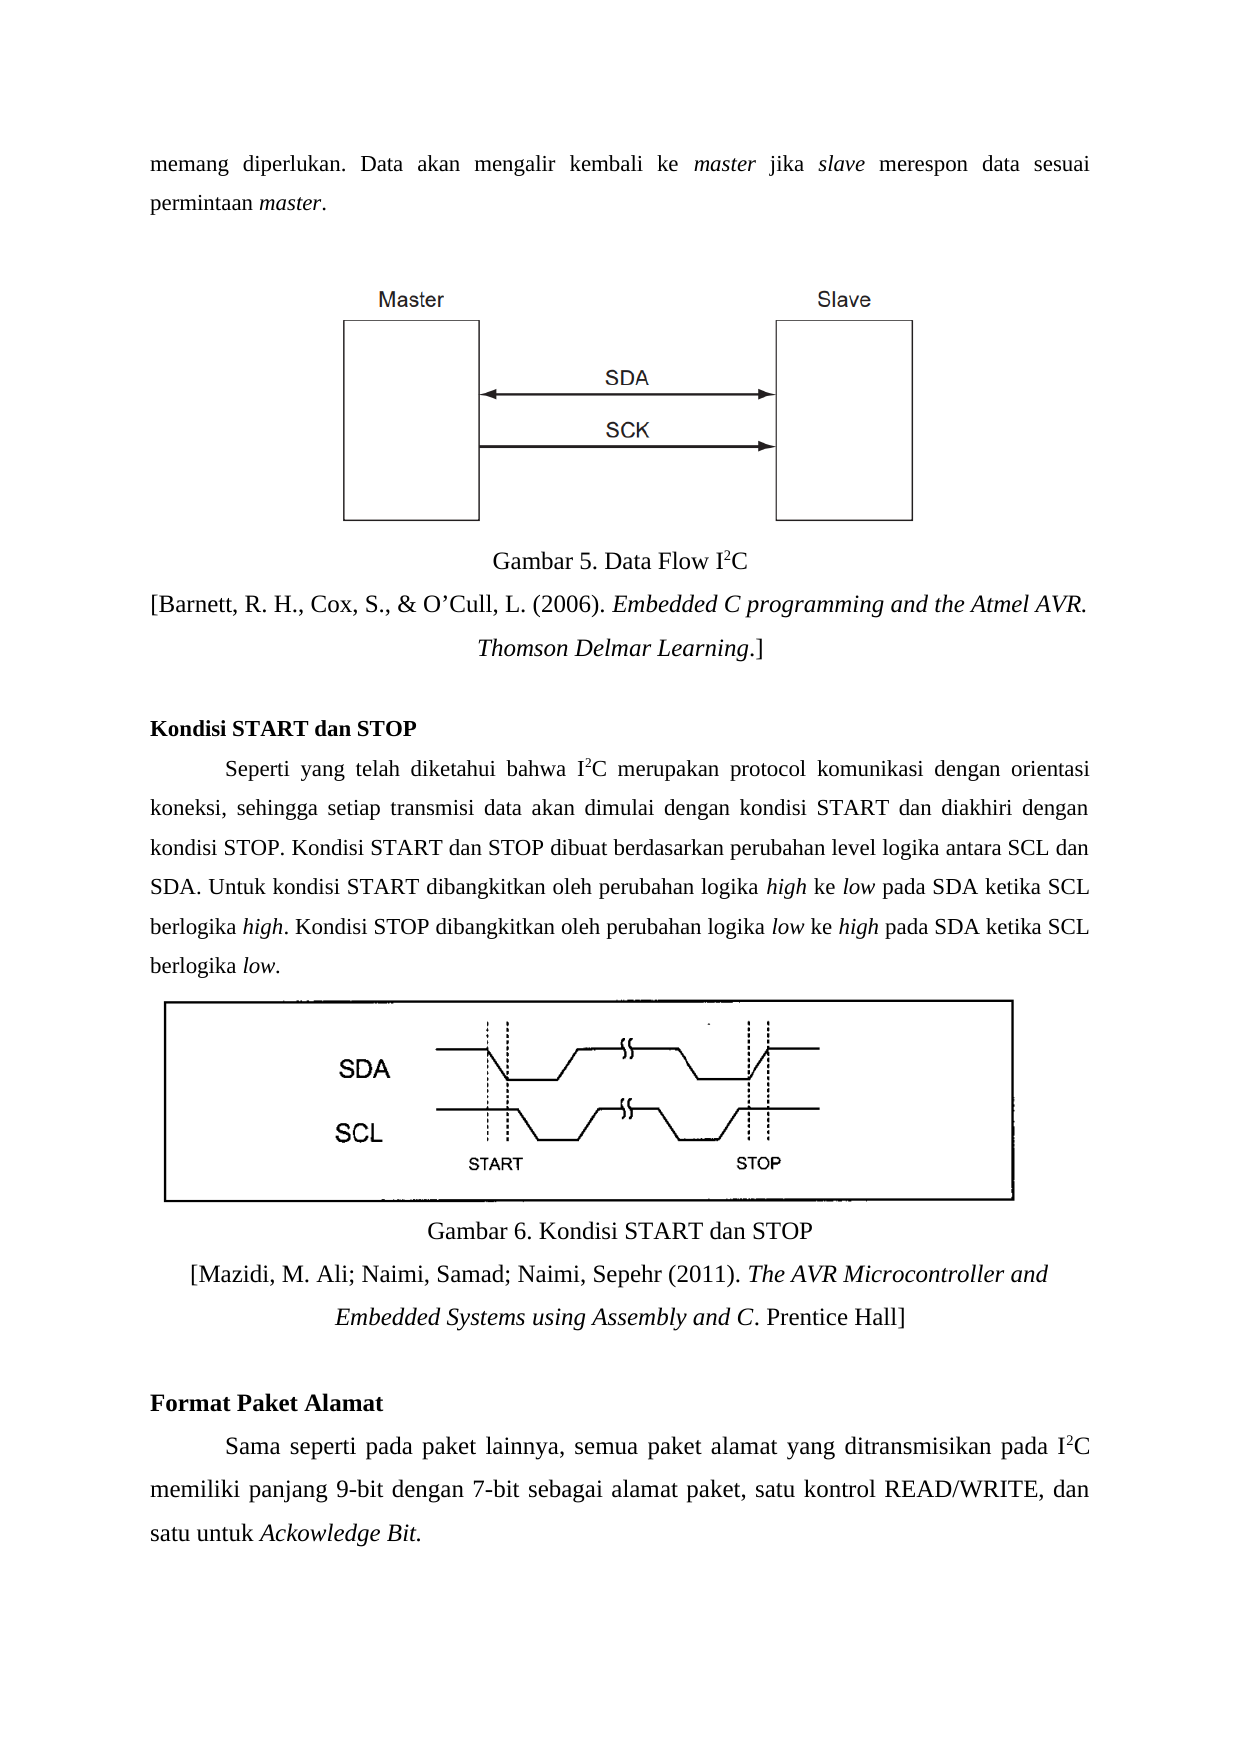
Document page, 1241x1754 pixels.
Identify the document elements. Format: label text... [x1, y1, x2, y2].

text Sama seperti pada paket lainnya, semua paket alamat yang ditransmisikan pada I2C memiliki panjang 9-bit dengan 7-bit sebagai alamat paket, satu kontrol READ/WRITE, dan satu untuk Ackowledge Bit. [150, 1431, 1090, 1546]
picture [155, 991, 1019, 1203]
text Gambar 5. Data Flow I2C [150, 546, 1090, 575]
text Gambar 6. Kondisi START dan STOP [150, 1216, 1090, 1244]
text Format Paket Alamat [150, 1388, 1090, 1417]
text Kondisi START dan STOP [150, 715, 1090, 742]
text [Barnett, R. H., Cox, S., & O’Cull, L. (2006). Embedded C programming and the Atmel AVR. Thomson Delmar Learning.] [150, 589, 1090, 661]
text Seperti yang telah diketahui bahwa I2C merupakan protocol komunikasi dengan orientasi koneksi, sehingga setiap transmisi data akan dimulai dengan kondisi START dan diakhiri dengan kondisi STOP. Kondisi START dan STOP dibuat berdasarkan perubahan level logika antara SCL dan SDA. Untuk kondisi START dibangkitkan oleh perubahan logika high ke low pada SDA ketika SCL berlogika high. Kondisi STOP dibangkitkan oleh perubahan logika low ke high pada SDA ketika SCL berlogika low. [150, 755, 1090, 978]
picture [304, 268, 936, 533]
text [150, 150, 1090, 216]
text [Mazidi, M. Ali; Naimi, Samad; Naimi, Sepehr (2011). The AVR Microcontroller and Embedded Systems using Assembly and C. Prentice Hall] [150, 1259, 1090, 1331]
